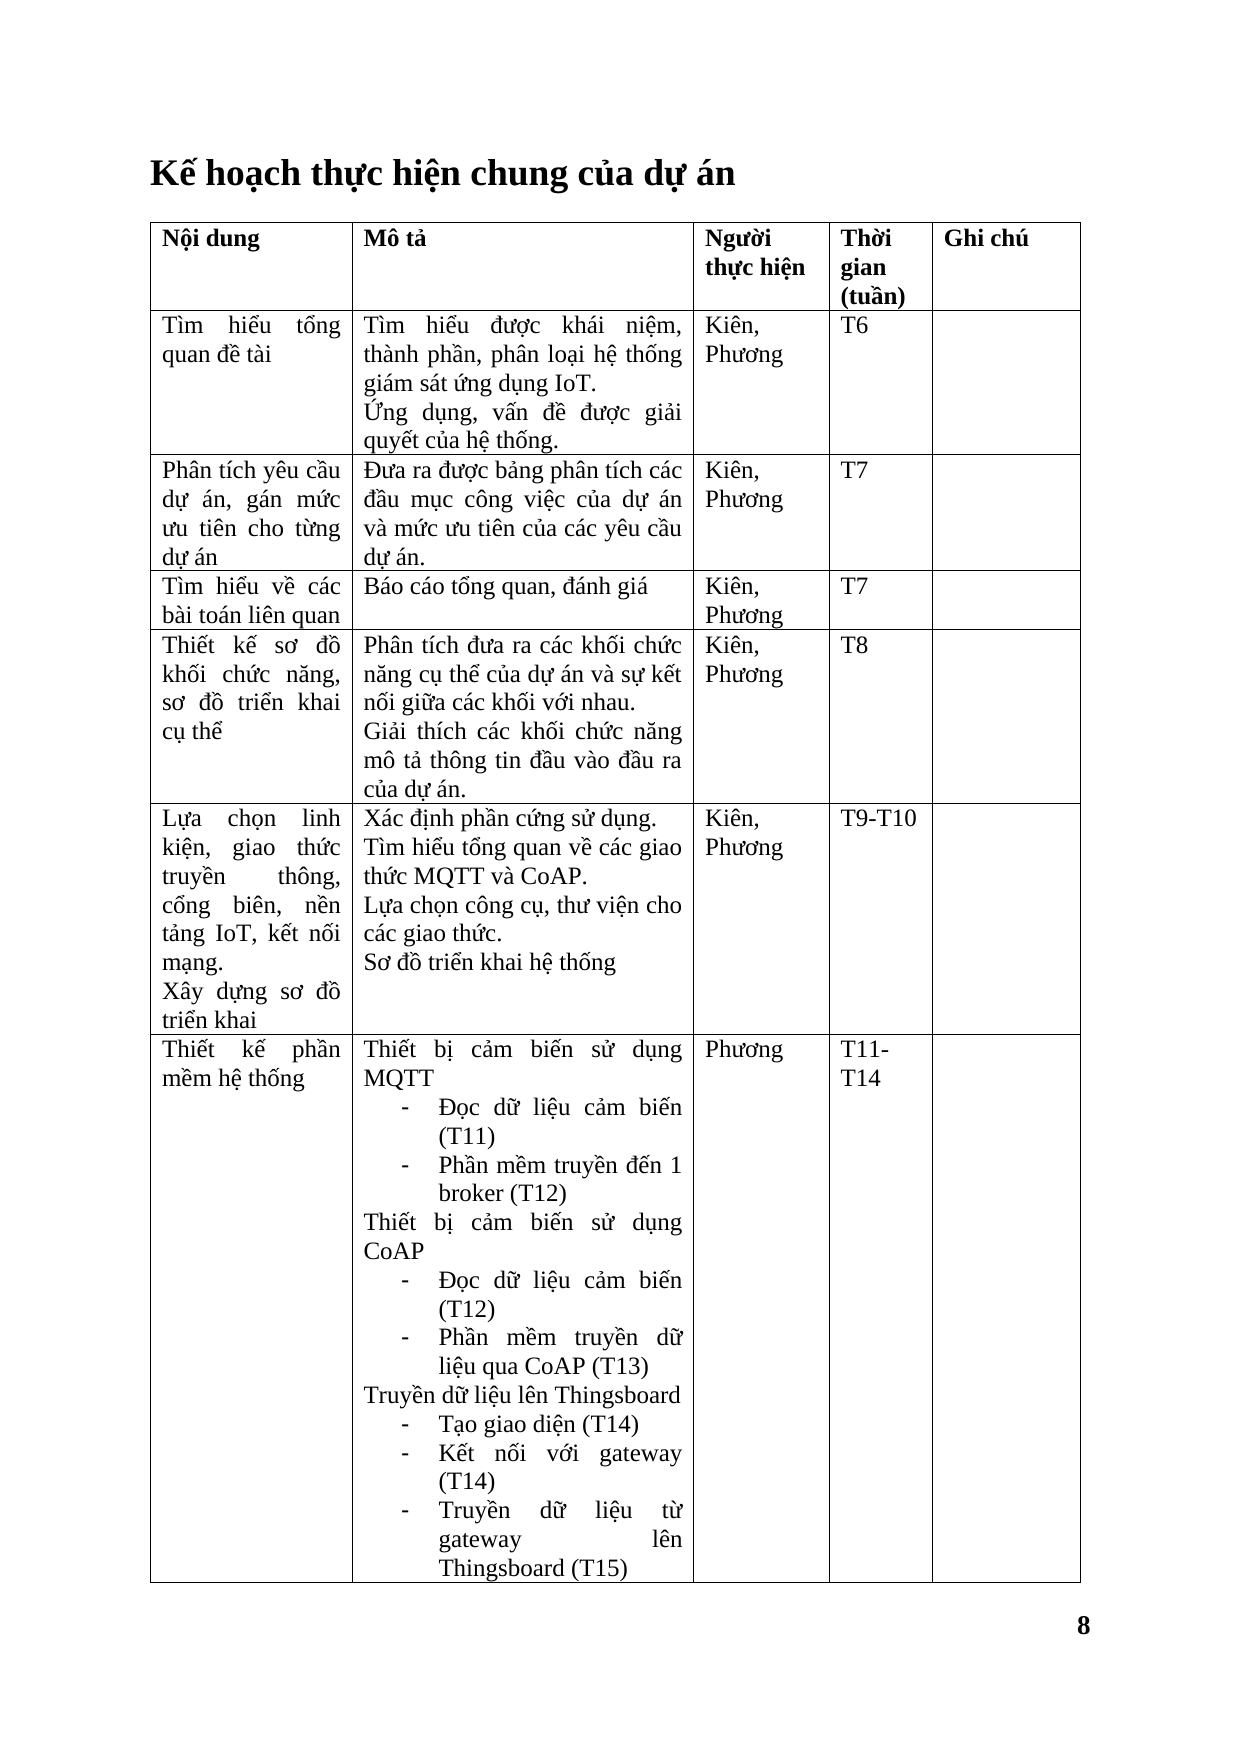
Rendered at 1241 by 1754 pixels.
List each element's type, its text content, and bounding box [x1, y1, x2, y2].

table_cell Xác định phần cứng sử dụng. Tìm hiểu tổng quan về các giao thức MQTT và CoAP. Lựa chọn công cụ, thư viện cho các giao thức. Sơ đồ triển khai hệ thống [353, 804, 693, 1033]
table_cell Thiết kế sơ đồ khối chức năng, sơ đồ triển khai cụ thể [151, 630, 352, 802]
table_header Thời gian (tuần) [830, 223, 932, 309]
table_cell Tìm hiểu tổng quan đề tài [151, 311, 352, 454]
table_cell T9-T10 [830, 804, 932, 1033]
table_cell Kiên, Phương [694, 311, 829, 454]
table_cell Kiên, Phương [694, 804, 829, 1033]
table_header Mô tả [353, 223, 693, 309]
table_cell [933, 311, 1080, 454]
table_cell Kiên, Phương [694, 571, 829, 629]
table_header Người thực hiện [694, 223, 829, 309]
table_cell Kiên, Phương [694, 630, 829, 802]
table_cell T6 [830, 311, 932, 454]
table_cell [933, 1035, 1080, 1582]
table_cell Thiết kế phần mềm hệ thống [151, 1035, 352, 1582]
subtitle Kế hoạch thực hiện chung của dự án [150, 150, 1090, 193]
table_cell Kiên, Phương [694, 455, 829, 570]
table_cell Phân tích yêu cầu dự án, gán mức ưu tiên cho từng dự án [151, 455, 352, 570]
table_cell [933, 455, 1080, 570]
table_cell Lựa chọn linh kiện, giao thức truyền thông, cổng biên, nền tảng IoT, kết nối mạng. Xây dựng sơ đồ triển khai [151, 804, 352, 1033]
table_cell Phương [694, 1035, 829, 1582]
table_cell [933, 630, 1080, 802]
table_cell T7 [830, 455, 932, 570]
table_cell Báo cáo tổng quan, đánh giá [353, 571, 693, 629]
table_cell [933, 804, 1080, 1033]
table_cell T7 [830, 571, 932, 629]
table_cell [933, 571, 1080, 629]
table_cell Phân tích đưa ra các khối chức năng cụ thể của dự án và sự kết nối giữa các khối với nhau. Giải thích các khối chức năng mô tả thông tin đầu vào đầu ra của dự án. [353, 630, 693, 802]
table_header Nội dung [151, 223, 352, 309]
table_cell Tìm hiểu được khái niệm, thành phần, phân loại hệ thống giám sát ứng dụng IoT. Ứng dụng, vấn đề được giải quyết của hệ thống. [353, 311, 693, 454]
table_cell T8 [830, 630, 932, 802]
table_cell Thiết bị cảm biến sử dụng MQTT Đọc dữ liệu cảm biến (T11) Phần mềm truyền đến 1 broker (T12) Thiết bị cảm biến sử dụng CoAP Đọc dữ liệu cảm biến (T12) Phần mềm truyền dữ liệu qua CoAP (T13) Truyền dữ liệu lên Thingsboard Tạo giao diện (T14) Kết nối với gateway (T14) Truyền dữ liệu từ gateway lên Thingsboard (T15) [353, 1035, 693, 1582]
table_cell Tìm hiểu về các bài toán liên quan [151, 571, 352, 629]
table_cell T11-T14 [830, 1035, 932, 1582]
table_cell Đưa ra được bảng phân tích các đầu mục công việc của dự án và mức ưu tiên của các yêu cầu dự án. [353, 455, 693, 570]
table_header Ghi chú [933, 223, 1080, 309]
